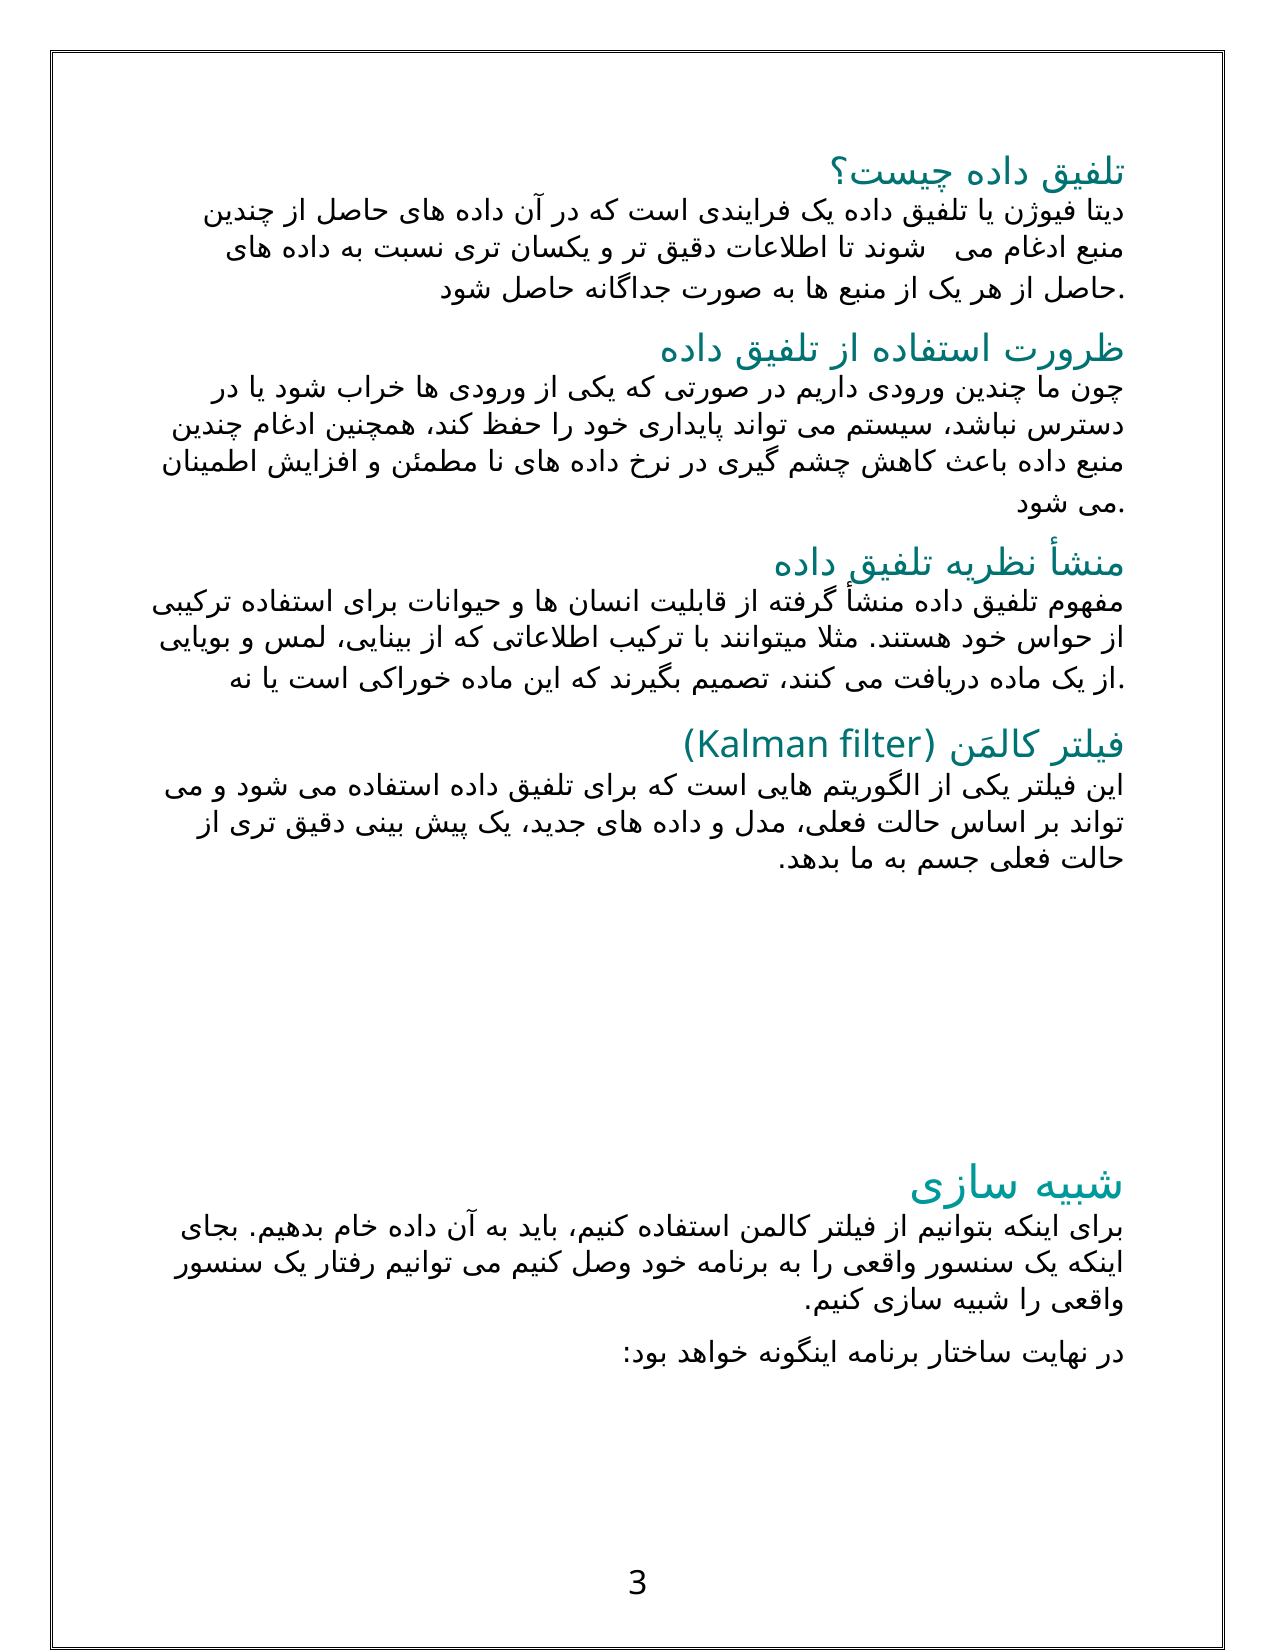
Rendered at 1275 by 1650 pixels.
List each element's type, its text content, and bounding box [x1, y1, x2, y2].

text چون ما چندین ورودی داریم در صورتی که یکی از ورودی ها خراب شود یا در دسترس نباشد، سیستم می تواند پایداری خود را حفظ کند، همچنین ادغام چندین منبع داده باعث کاهش چشم گیری در نرخ داده های نا مطمئن و افزایش اطمینان می شود. [150, 371, 1125, 521]
subtitle شبیه سازی [150, 1156, 1125, 1209]
subtitle منشأ نظریه تلفیق داده [150, 540, 1125, 584]
subtitle فیلتر کالمَن (Kalman filter) [150, 717, 1125, 768]
text برای اینکه بتوانیم از فیلتر کالمن استفاده کنیم، باید به آن داده خام بدهیم. بجای اینکه یک سنسور واقعی را به برنامه خود وصل کنیم می توانیم رفتار یک سنسور واقعی را شبیه سازی کنیم. [150, 1209, 1125, 1316]
text این فیلتر یکی از الگوریتم هایی است که برای تلفیق داده استفاده می شود و می تواند بر اساس حالت فعلی، مدل و داده های جدید، یک پیش بینی دقیق تری از حالت فعلی جسم به ما بدهد. [150, 768, 1125, 876]
text در نهایت ساختار برنامه اینگونه خواهد بود: [150, 1336, 1125, 1370]
text مفهوم تلفیق داده منشأ گرفته از قابلیت انسان ها و حیوانات برای استفاده ترکیبی از حواس خود هستند. مثلا میتوانند با ترکیب اطلاعاتی که از بینایی، لمس و بویایی از یک ماده دریافت می کنند، تصمیم بگیرند که این ماده خوراکی است یا نه. [150, 584, 1125, 697]
subtitle ظرورت استفاده از تلفیق داده [150, 327, 1125, 371]
text دیتا فیوژن یا تلفیق داده یک فرایندی است که در آن داده های حاصل از چندین منبع ادغام می شوند تا اطلاعات دقیق تر و یکسان تری نسبت به داده های حاصل از هر یک از منبع ها به صورت جداگانه حاصل شود. [150, 194, 1125, 307]
subtitle تلفیق داده چیست؟ [150, 150, 1125, 194]
